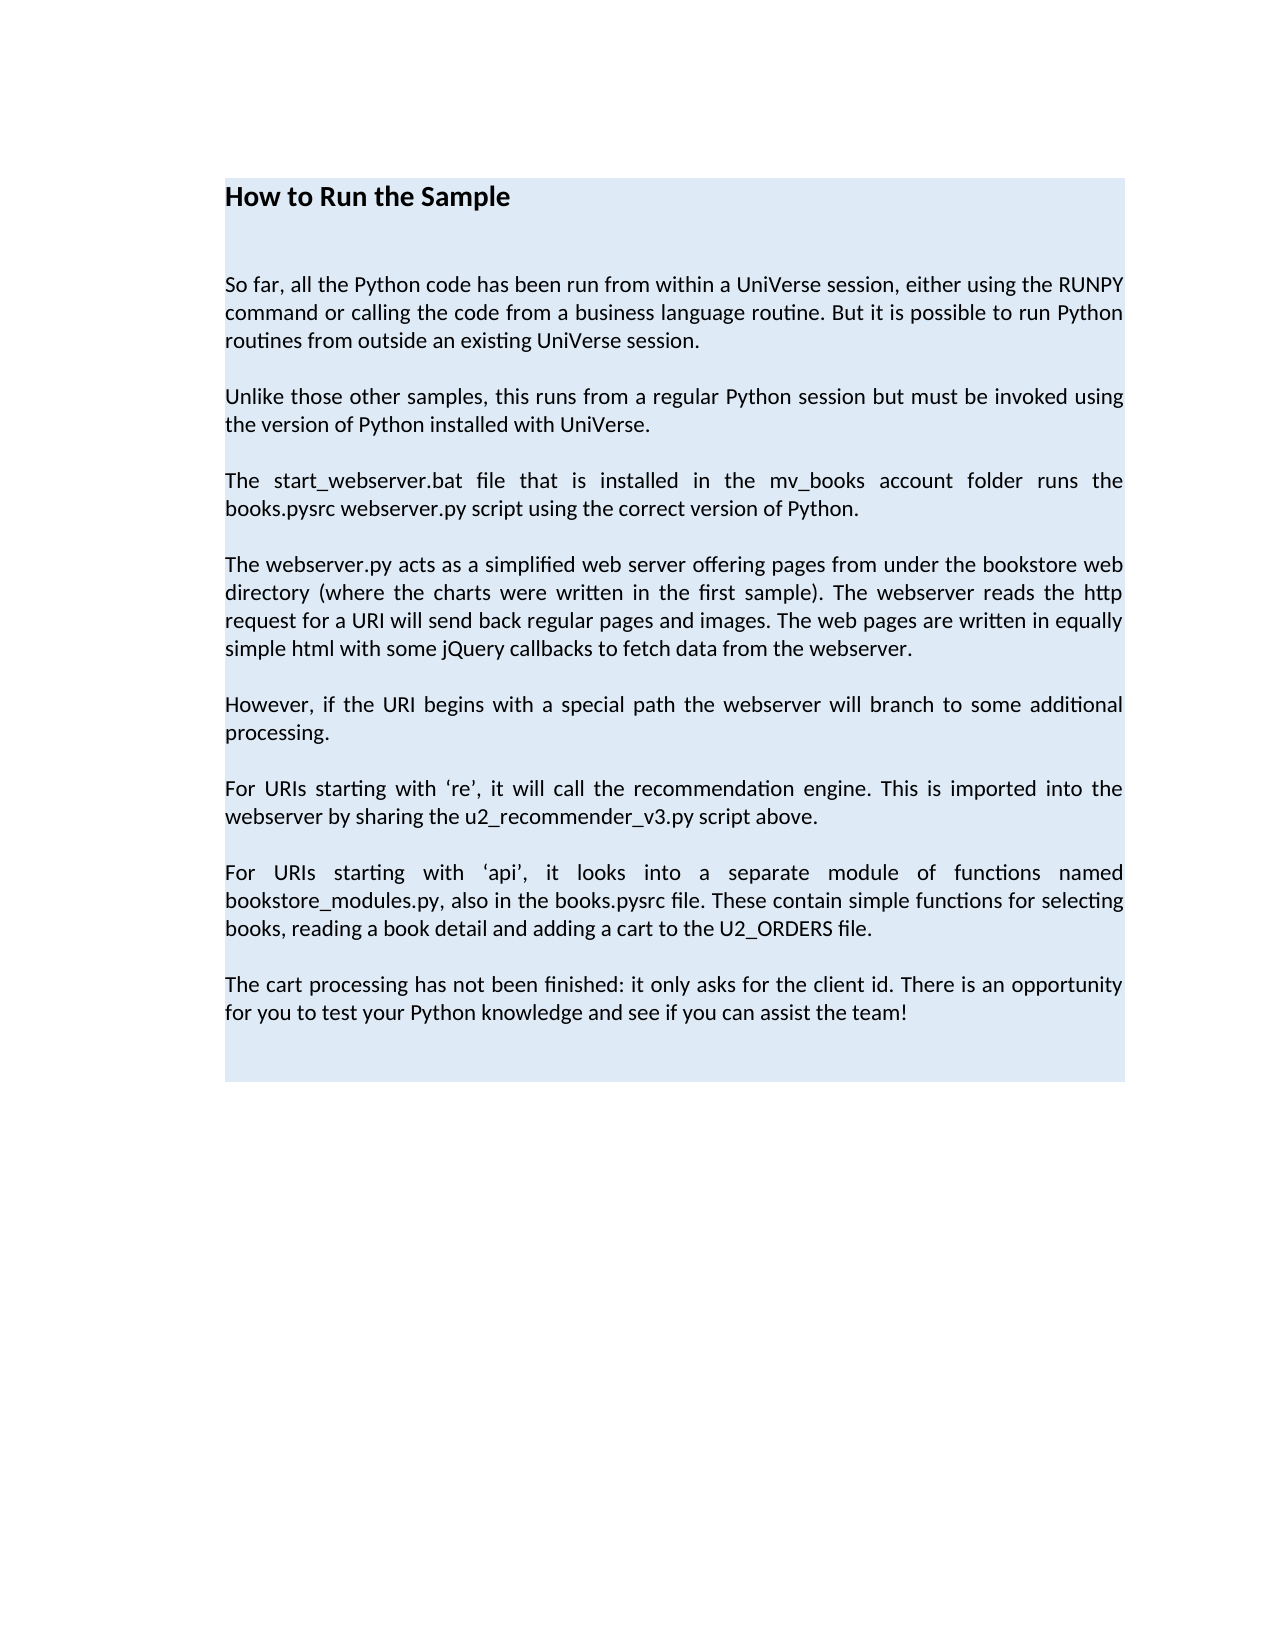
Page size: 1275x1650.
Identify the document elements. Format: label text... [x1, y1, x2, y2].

text How to Run the Sample [225, 178, 1125, 214]
text The webserver.py acts as a simplified web server offering pages from under the bookstore web directory (where the charts were written in the first sample). The webserver reads the http request for a URI will send back regular pages and images. The web pages are written in equally simple html with some jQuery callbacks to fetch data from the webserver. [225, 550, 1125, 662]
text Unlike those other samples, this runs from a regular Python session but must be invoked using the version of Python installed with UniVerse. [225, 382, 1125, 438]
text The start_webserver.bat file that is installed in the mv_books account folder runs the books.pysrc webserver.py script using the correct version of Python. [225, 466, 1125, 522]
text So far, all the Python code has been run from within a UniVerse session, either using the RUNPY command or calling the code from a business language routine. But it is possible to run Python routines from outside an existing UniVerse session. [225, 270, 1125, 354]
text For URIs starting with ‘api’, it looks into a separate module of functions named bookstore_modules.py, also in the books.pysrc file. These contain simple functions for selecting books, reading a book detail and adding a cart to the U2_ORDERS file. [225, 858, 1125, 942]
text For URIs starting with ‘re’, it will call the recommendation engine. This is imported into the webserver by sharing the u2_recommender_v3.py script above. [225, 774, 1125, 830]
text However, if the URI begins with a special path the webserver will branch to some additional processing. [225, 690, 1125, 746]
text The cart processing has not been finished: it only asks for the client id. There is an opportunity for you to test your Python knowledge and see if you can assist the team! [225, 970, 1125, 1026]
